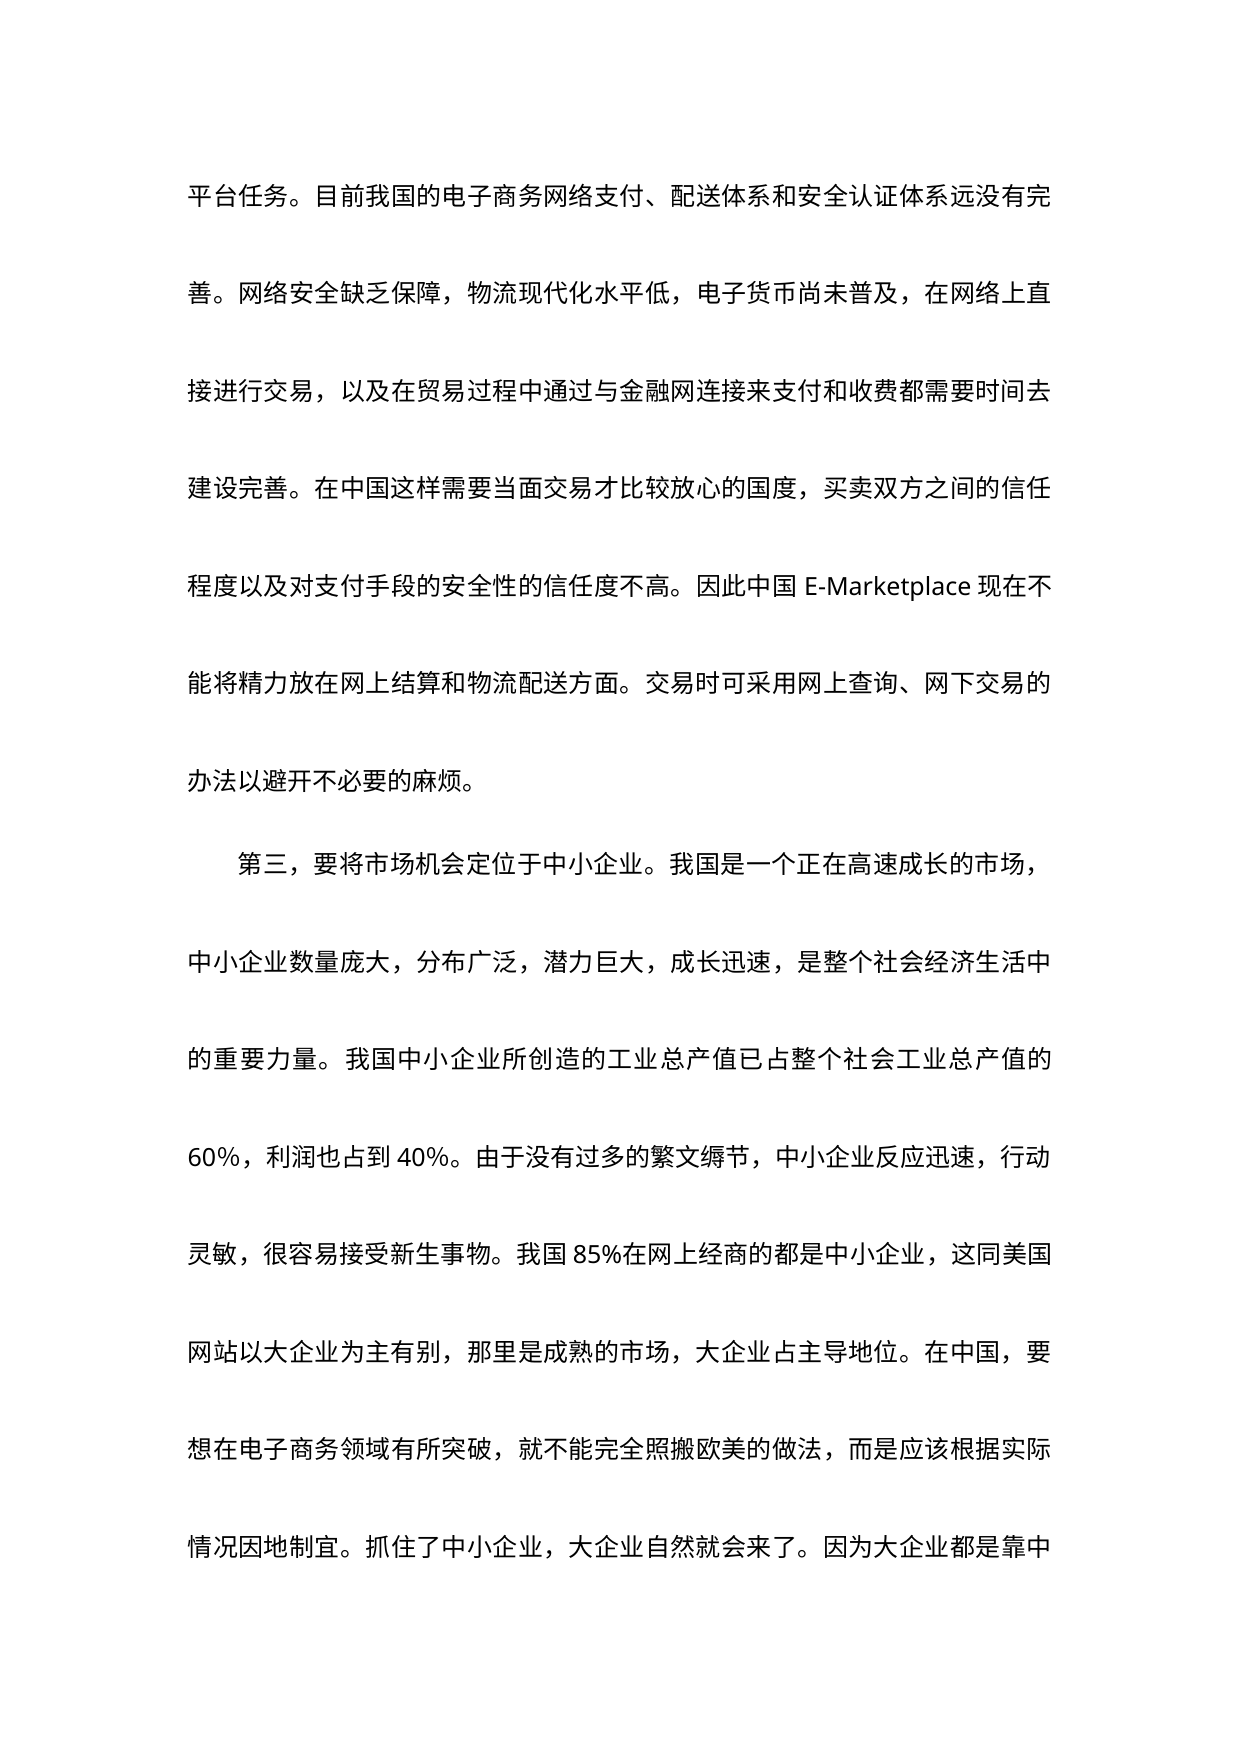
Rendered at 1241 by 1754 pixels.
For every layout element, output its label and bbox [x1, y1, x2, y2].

text [187, 162, 1053, 812]
text [187, 830, 1053, 1578]
